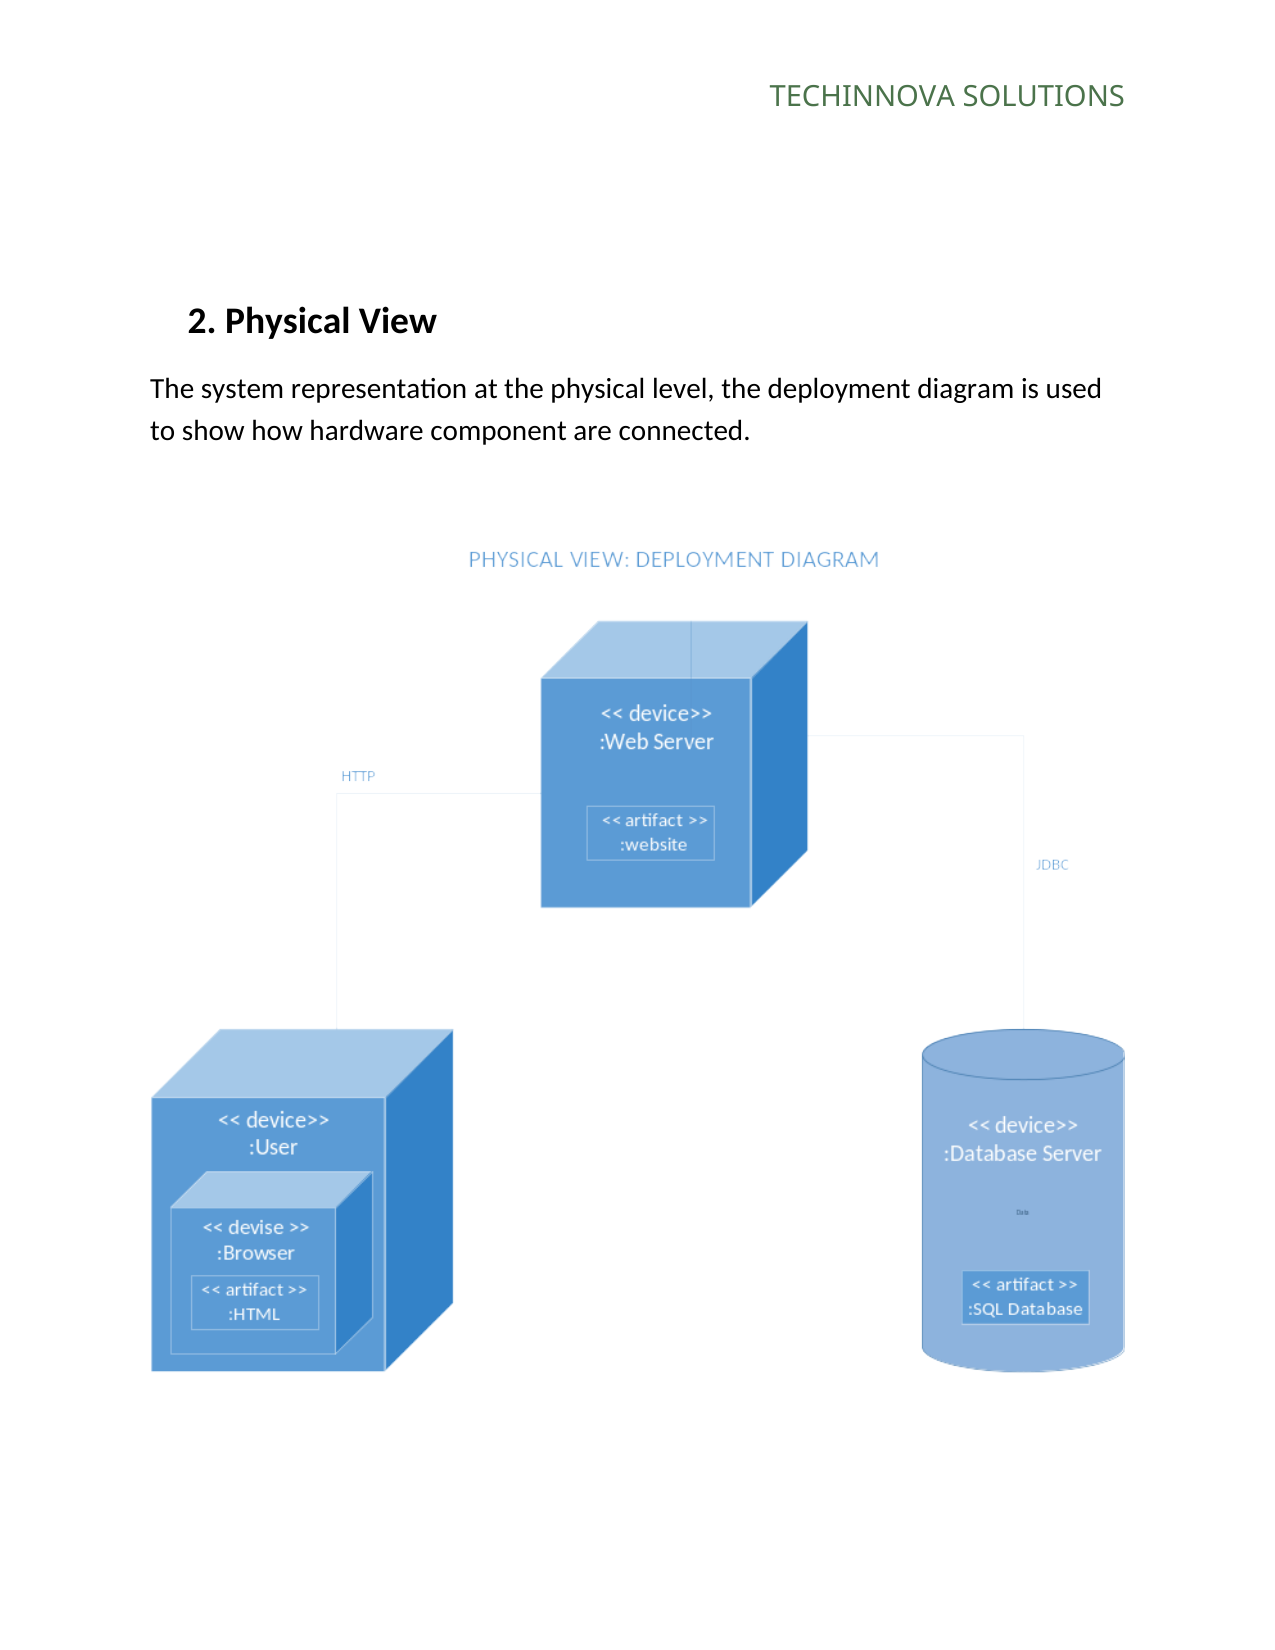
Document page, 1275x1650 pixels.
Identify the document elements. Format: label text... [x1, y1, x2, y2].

text The system representation at the physical level, the deployment diagram is used to show how hardware component are connected. [150, 371, 1125, 447]
list Physical View [187, 297, 1125, 343]
